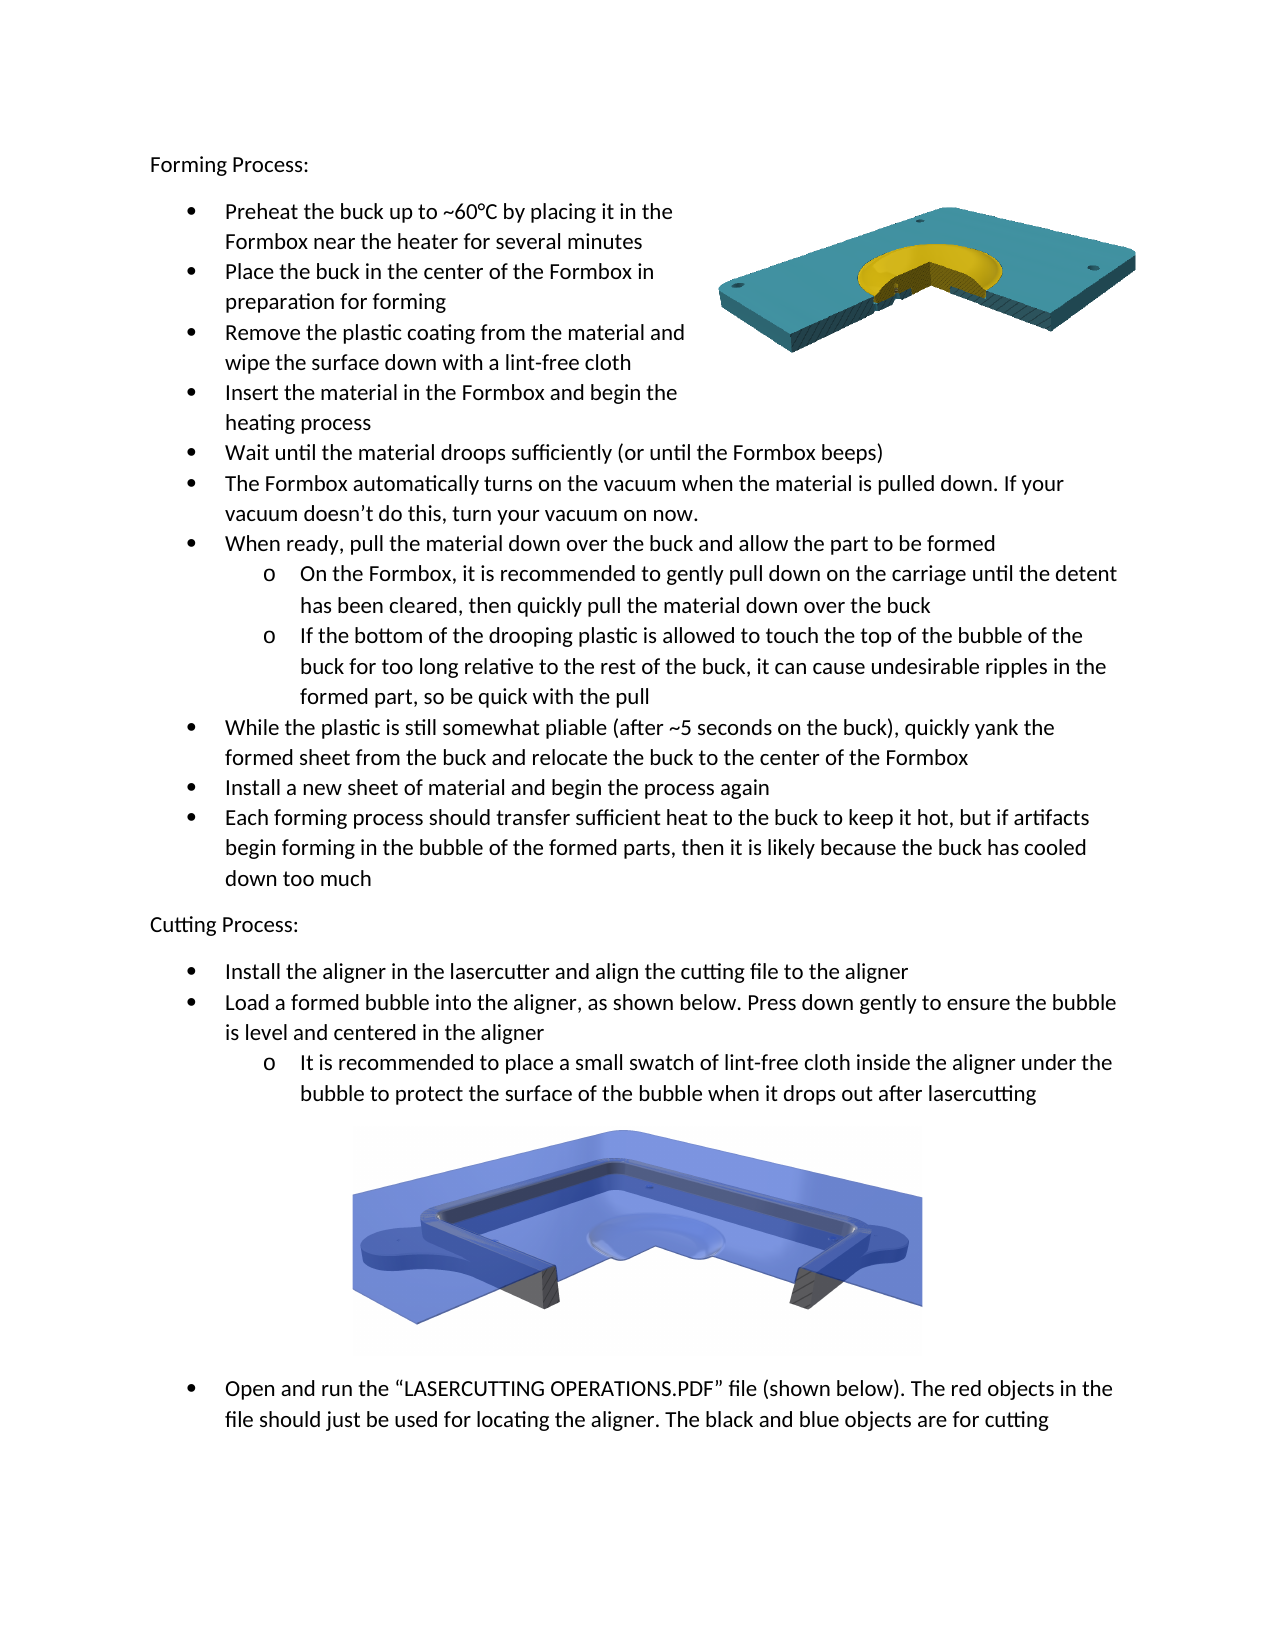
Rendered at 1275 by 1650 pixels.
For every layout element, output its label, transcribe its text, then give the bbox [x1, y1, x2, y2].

list Insert the material in the Formbox and begin the heating process [187, 378, 1125, 436]
text Forming Process: [150, 150, 1125, 178]
picture [352, 1126, 923, 1356]
list The Formbox automatically turns on the vacuum when the material is pulled down. If your vacuum doesn’t do this, turn your vacuum on now. [187, 469, 1125, 527]
list When ready, pull the material down over the buck and allow the part to be formed [187, 529, 1125, 557]
list Remove the plastic coating from the material and wipe the surface down with a lint-free cloth [187, 318, 706, 376]
list Preheat the buck up to ~60°C by placing it in the Formbox near the heater for several minutes [187, 197, 706, 255]
list On the Formbox, it is recommended to gently pull down on the carriage until the detent has been cleared, then quickly pull the material down over the buck [262, 559, 1125, 619]
list Open and run the “LASERCUTTING OPERATIONS.PDF” file (shown below). The red objects in the file should just be used for locating the aligner. The black and blue objects are for cutting [187, 1374, 1125, 1433]
list Install the aligner in the lasercutter and align the cutting file to the aligner [187, 957, 1125, 986]
list If the bottom of the drooping plastic is allowed to touch the top of the bubble of the buck for too long relative to the rest of the buck, it can cause undesirable ripples in the formed part, so be quick with the pull [262, 621, 1125, 711]
picture [706, 179, 1148, 379]
list Place the buck in the center of the Formbox in preparation for forming [187, 257, 706, 316]
list While the plastic is still somewhat pliable (after ~5 seconds on the buck), quickly yank the formed sheet from the buck and relocate the buck to the center of the Formbox [187, 713, 1125, 771]
list Each forming process should transfer sufficient heat to the buck to keep it hot, but if artifacts begin forming in the bubble of the formed parts, then it is likely because the buck has cooled down too much [187, 803, 1125, 892]
list Load a formed bubble into the aligner, as shown below. Press down gently to ensure the bubble is level and centered in the aligner [187, 988, 1125, 1046]
list It is recommended to place a small swatch of lint-free cloth inside the aligner under the bubble to protect the surface of the bubble when it drops out after lasercutting [262, 1048, 1125, 1107]
list Install a new sheet of material and begin the process again [187, 773, 1125, 801]
text Cutting Process: [150, 911, 1125, 939]
list Wait until the material droops sufficiently (or until the Formbox beeps) [187, 438, 1125, 467]
